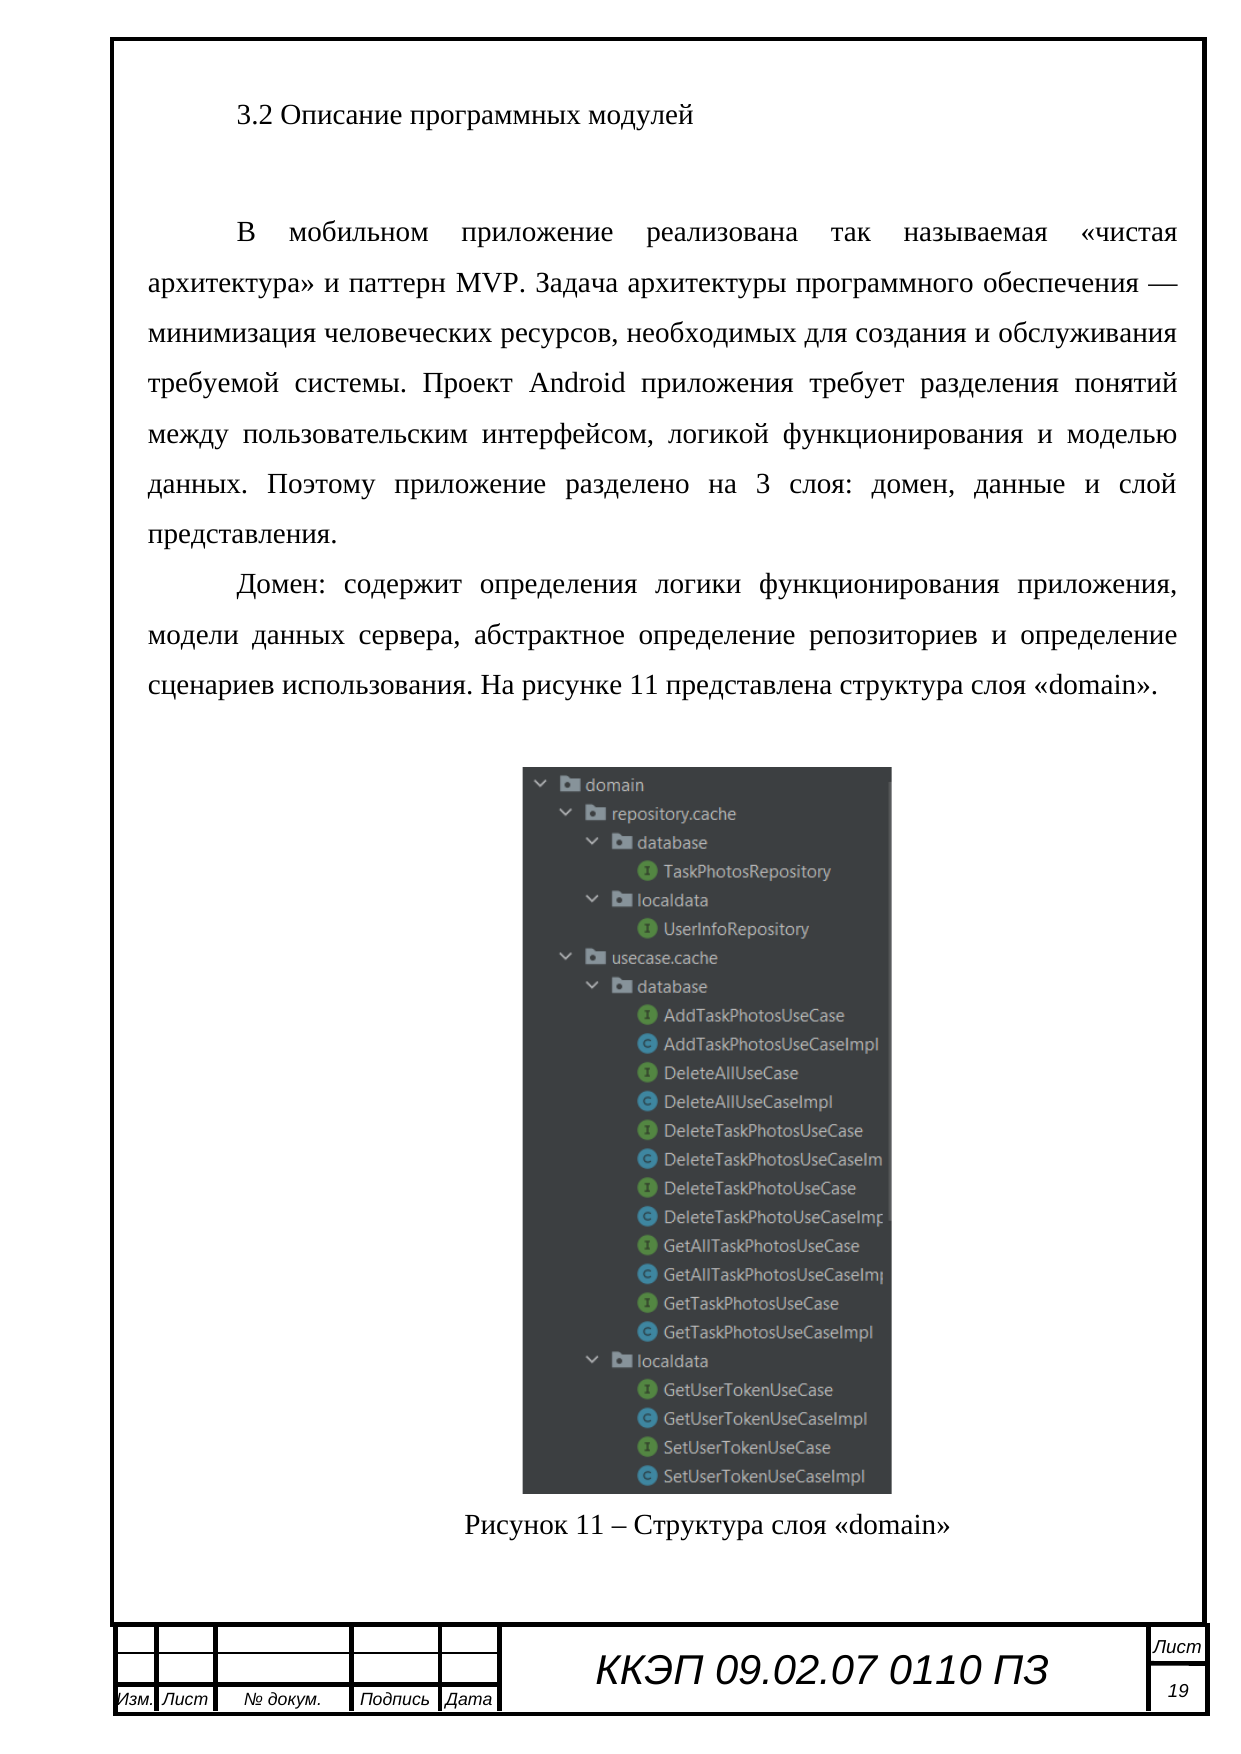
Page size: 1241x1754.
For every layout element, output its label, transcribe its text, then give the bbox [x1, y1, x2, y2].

text Домен: содержит определения логики функционирования приложения, модели данных сервера, абстрактное определение репозиториев и определение сценариев использования. На рисунке 11 представлена структура слоя «domain». [148, 567, 1178, 701]
text В мобильном приложение реализована так называемая «чистая архитектура» и паттерн MVP. Задача архитектуры программного обеспечения — минимизация человеческих ресурсов, необходимых для создания и обслуживания требуемой системы. Проект Android приложения требует разделения понятий между пользовательским интерфейсом, логикой функционирования и моделью данных. Поэтому приложение разделено на 3 слоя: домен, данные и слой представления. [148, 214, 1178, 550]
text 3.2 Описание программных модулей [148, 97, 1178, 131]
text Рисунок 11 – Структура слоя «domain» [148, 1507, 1178, 1541]
picture [522, 767, 892, 1494]
